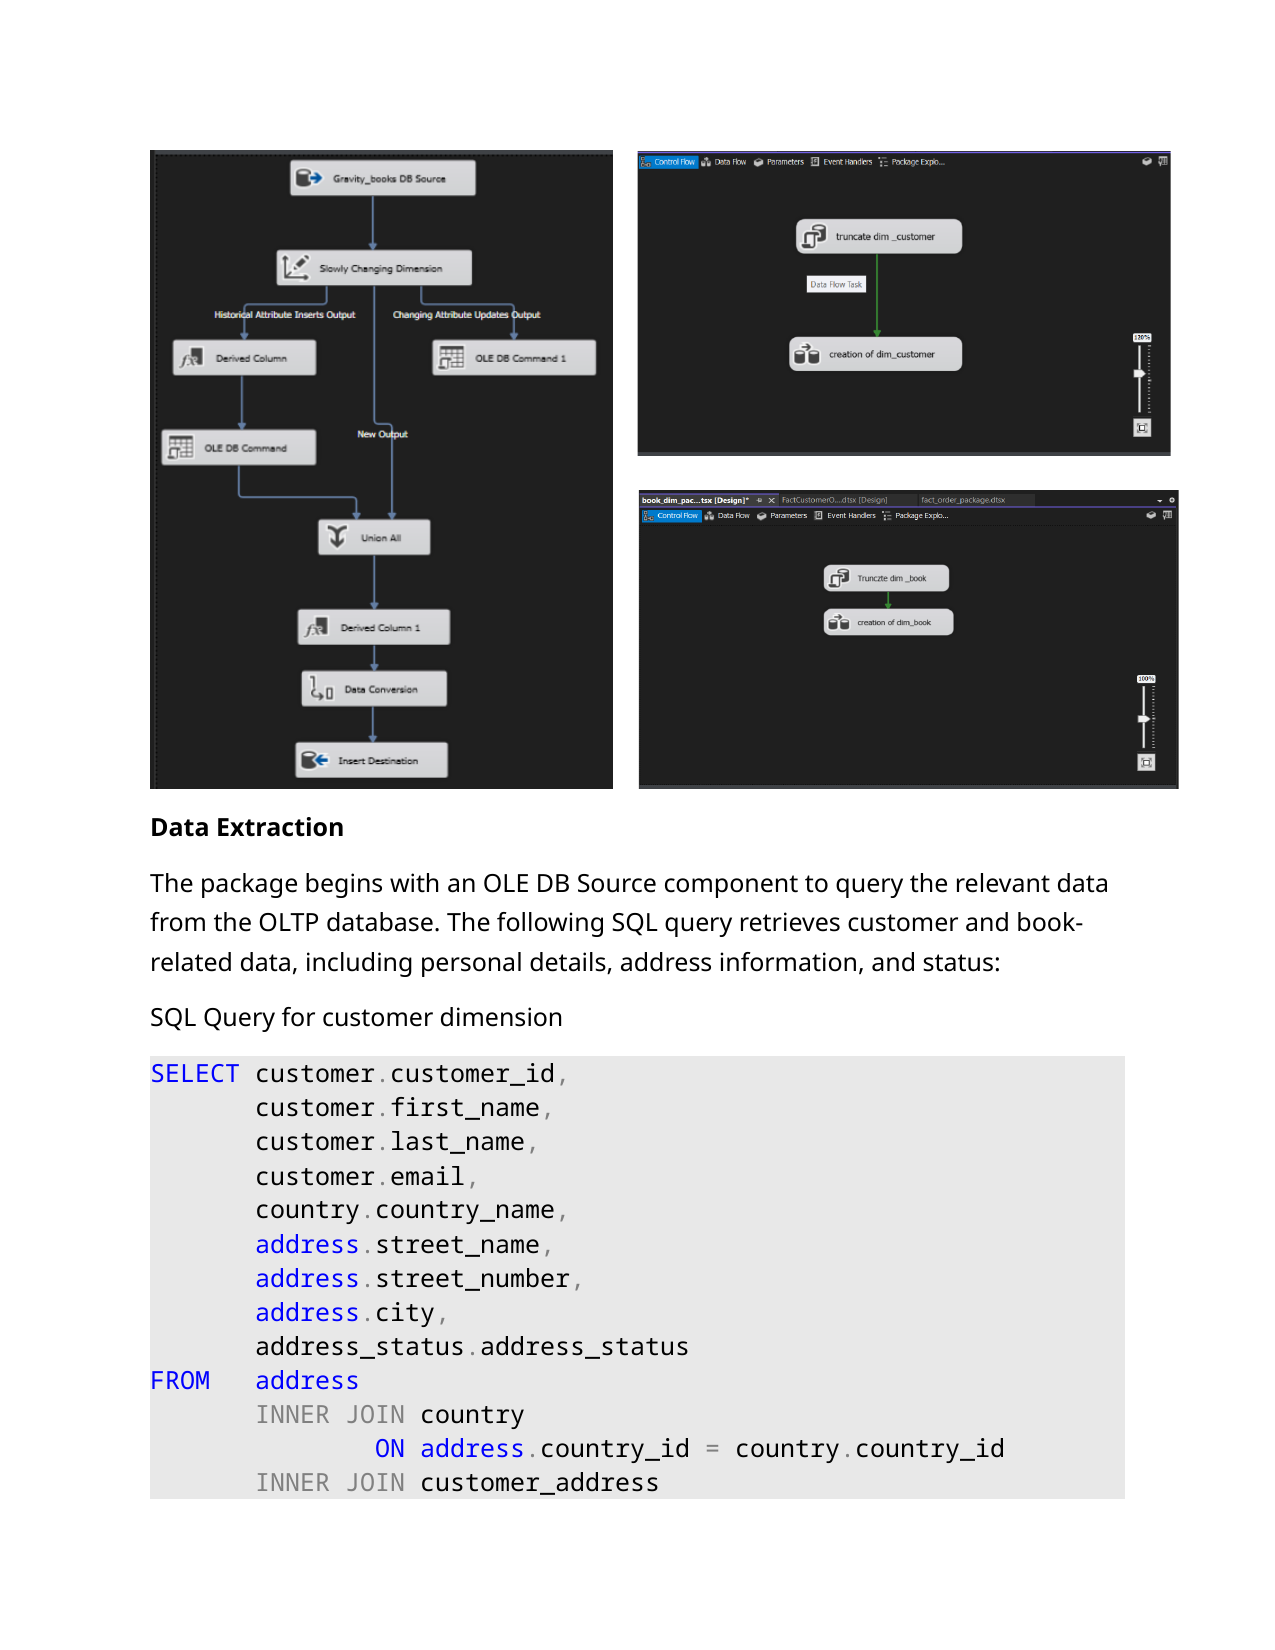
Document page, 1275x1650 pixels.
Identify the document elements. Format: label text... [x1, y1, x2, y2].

text address.city, [150, 1294, 1125, 1328]
text address_status.address_status [150, 1328, 1125, 1362]
text ON address.country_id = country.country_id [150, 1431, 1125, 1465]
text INNER JOIN customer_address [150, 1465, 1125, 1499]
text country.country_name, [150, 1192, 1125, 1226]
picture [638, 490, 1179, 789]
text address.street_number, [150, 1260, 1125, 1294]
text Data Extraction [150, 810, 1125, 844]
text customer.first_name, [150, 1090, 1125, 1124]
text customer.last_name, [150, 1124, 1125, 1158]
text customer.email, [150, 1158, 1125, 1192]
text The package begins with an OLE DB Source component to query the relevant data from the OLTP database. The following SQL query retrieves customer and book-related data, including personal details, address information, and status: [150, 866, 1125, 978]
text INNER JOIN country [150, 1397, 1125, 1431]
text SQL Query for customer dimension [150, 1000, 1125, 1034]
picture [636, 151, 1171, 455]
text FROM address [150, 1362, 1125, 1397]
text SELECT customer.customer_id, [150, 1056, 1125, 1090]
text address.street_name, [150, 1226, 1125, 1260]
picture [150, 150, 613, 789]
